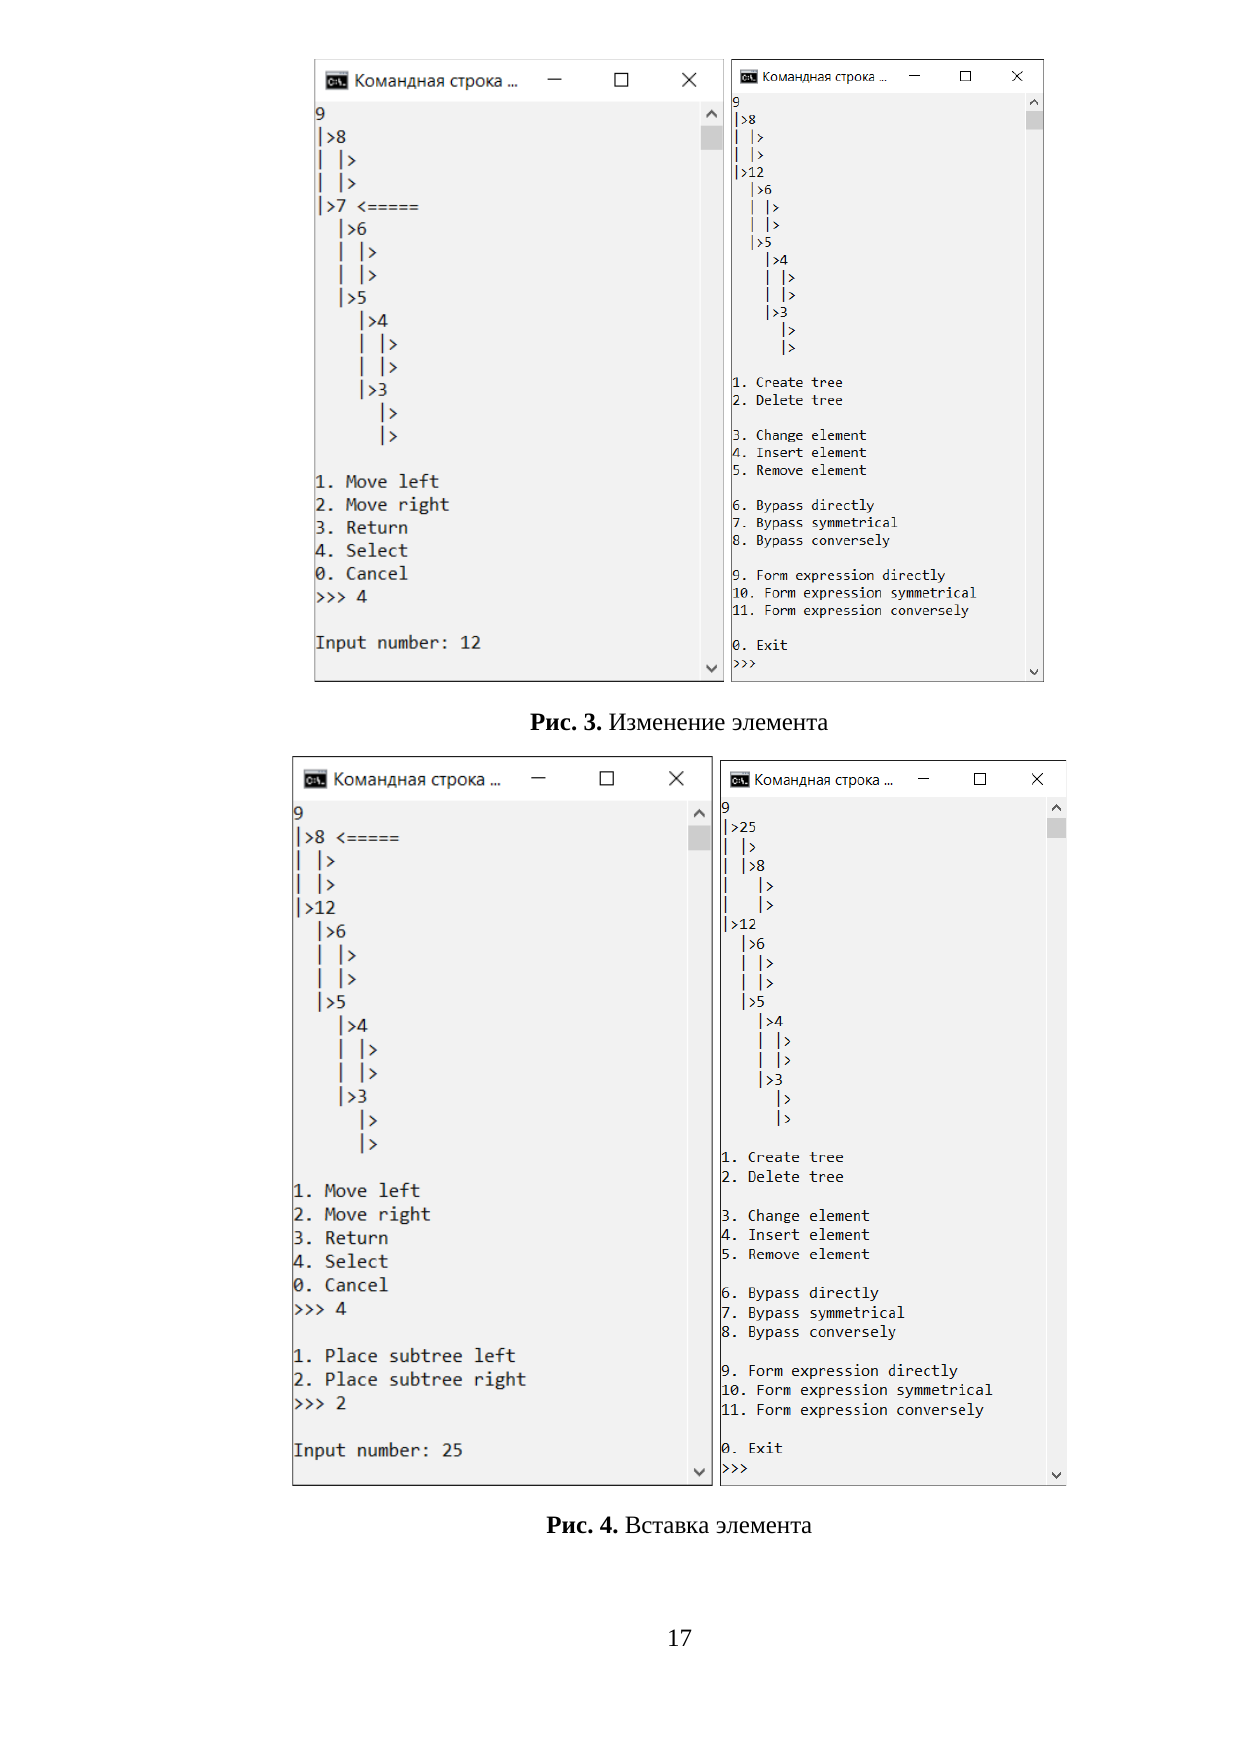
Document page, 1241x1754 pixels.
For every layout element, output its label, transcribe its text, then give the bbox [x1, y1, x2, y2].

text Рис. 3. Изменение элемента [177, 707, 1181, 736]
picture [292, 756, 713, 1486]
picture [720, 760, 1067, 1486]
picture [314, 59, 724, 682]
picture [731, 59, 1044, 682]
text Рис. 4. Вставка элемента [177, 1510, 1181, 1539]
